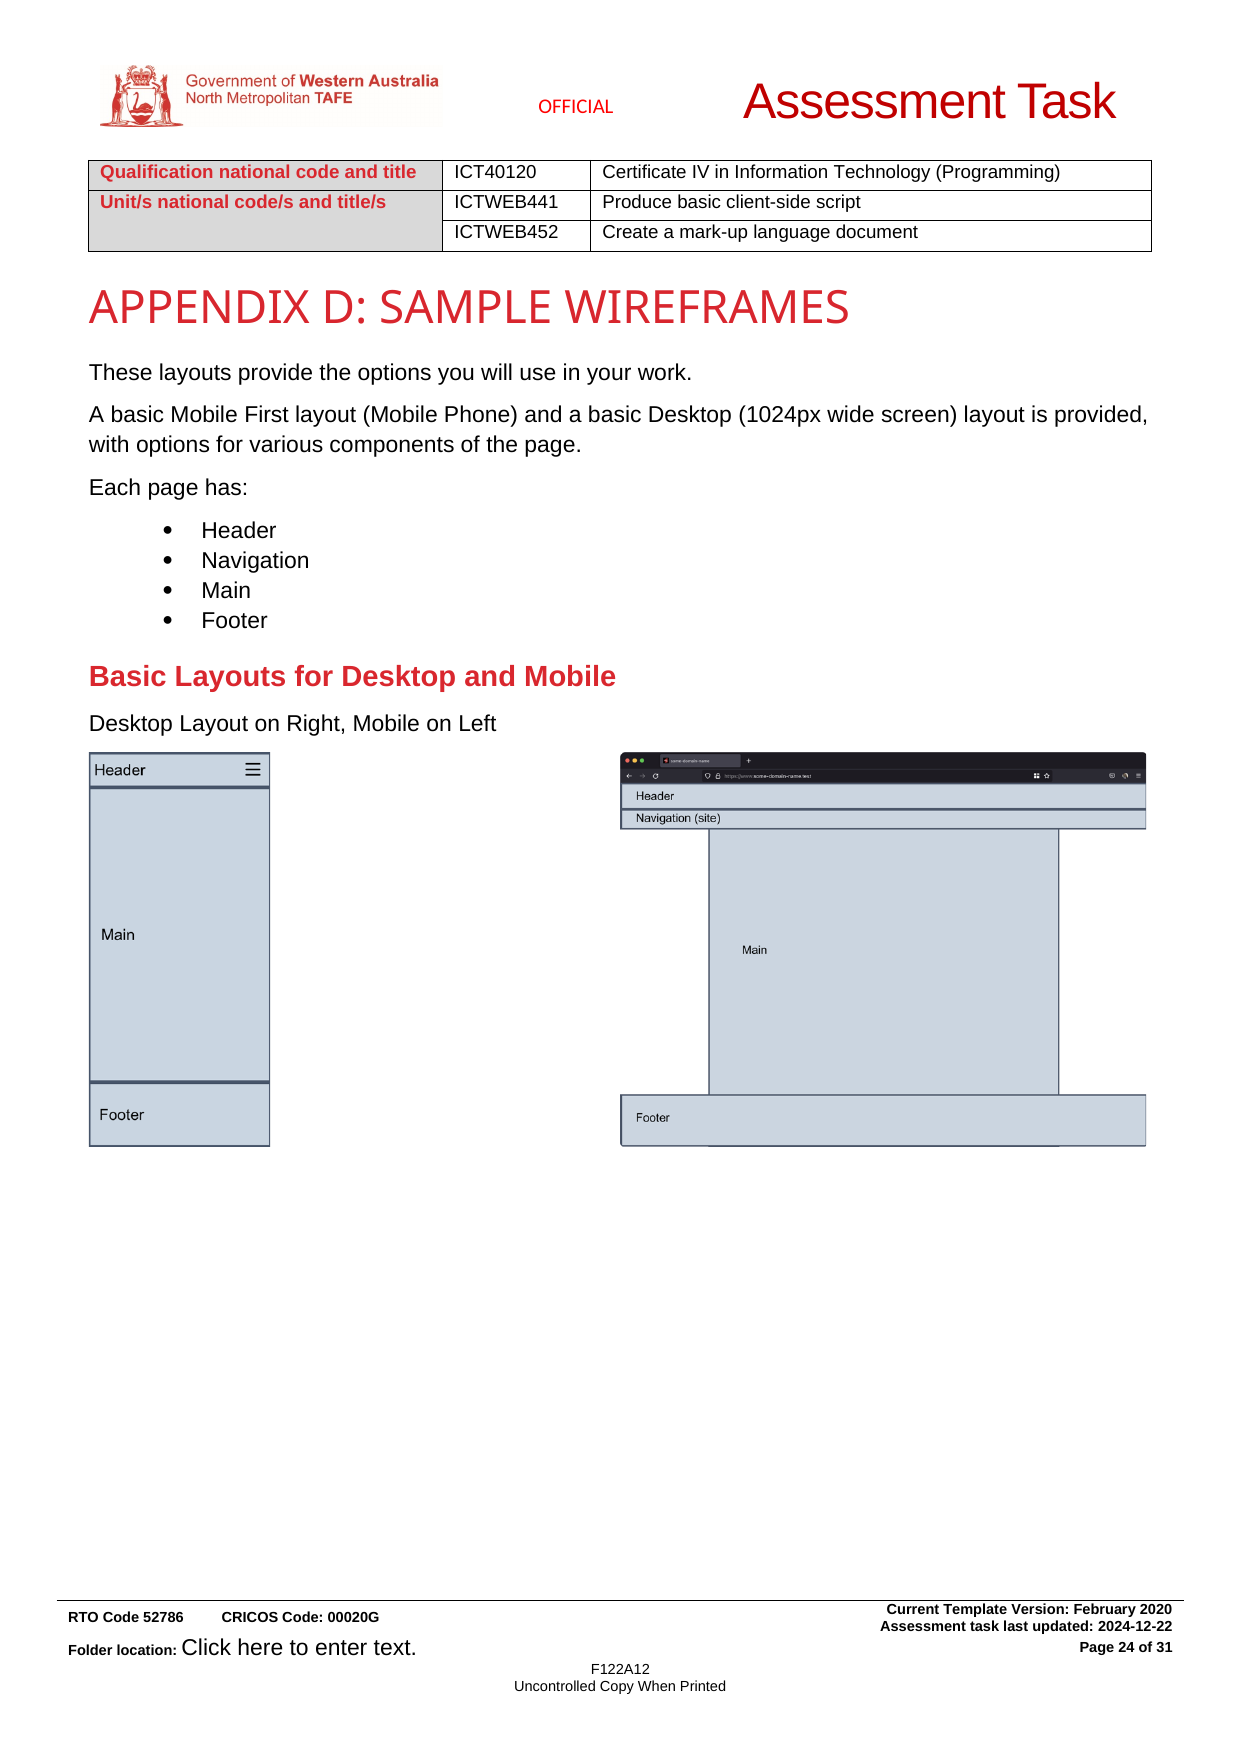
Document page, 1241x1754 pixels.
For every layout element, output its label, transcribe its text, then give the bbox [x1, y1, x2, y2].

list Main [164, 577, 1152, 604]
picture [100, 65, 443, 127]
text These layouts provide the options you will use in your work. [89, 358, 1152, 385]
text A basic Mobile First layout (Mobile Phone) and a basic Desktop (1024px wide screen) layout is provided, with options for various components of the page. [89, 401, 1152, 458]
subtitle Appendix D: Sample Wireframes [89, 274, 1152, 337]
picture [620, 752, 1147, 1147]
list Footer [164, 607, 1152, 634]
list Navigation [164, 547, 1152, 573]
subtitle Basic Layouts for Desktop and Mobile [89, 658, 1152, 692]
picture [88, 752, 271, 1147]
text Desktop Layout on Right, Mobile on Left [89, 709, 1152, 736]
text Each page has: [89, 474, 1152, 501]
list Header [164, 517, 1152, 543]
